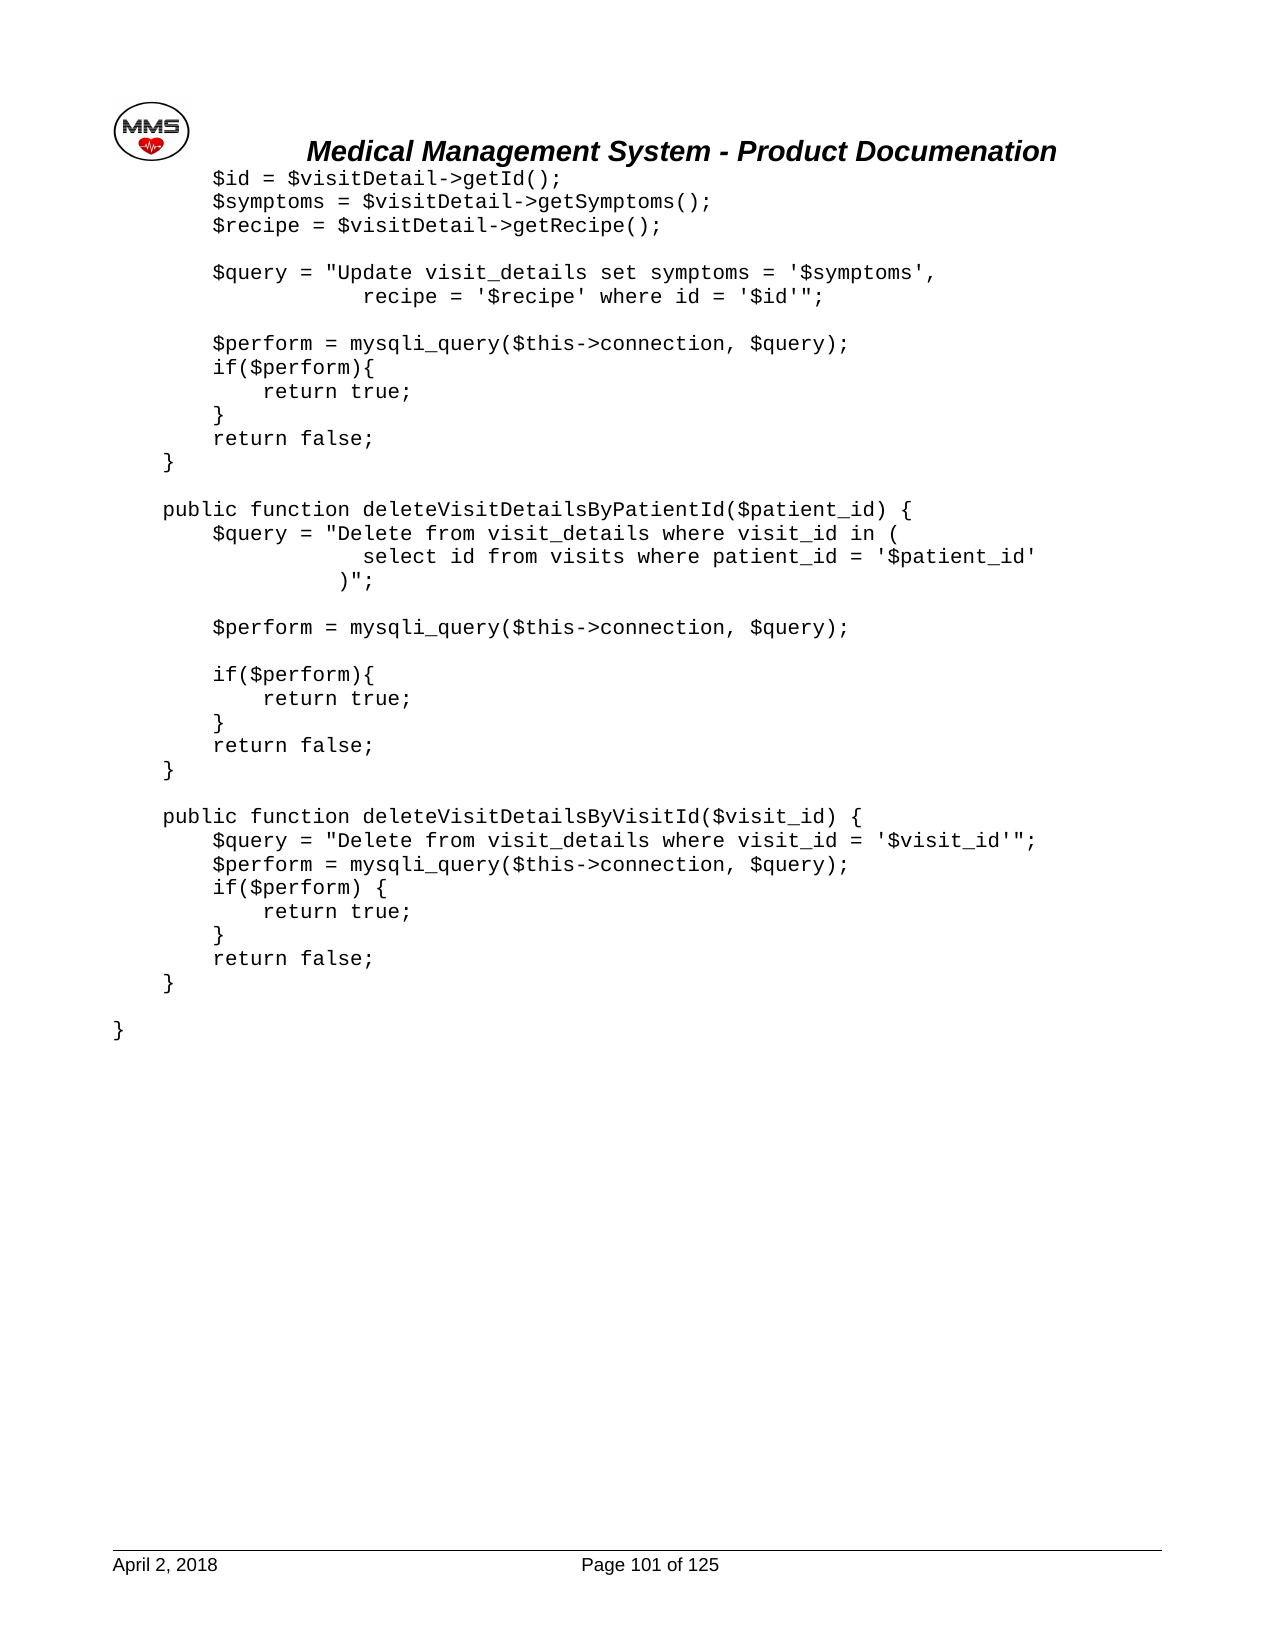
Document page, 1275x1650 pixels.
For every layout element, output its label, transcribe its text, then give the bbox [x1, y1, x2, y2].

text } [112, 759, 1162, 783]
text return true; [112, 688, 1162, 712]
text select id from visits where patient_id = '$patient_id' [112, 546, 1162, 570]
text recipe = '$recipe' where id = '$id'"; [112, 286, 1162, 310]
text if($perform) { [112, 877, 1162, 901]
text $perform = mysqli_query($this->connection, $query); [112, 853, 1162, 877]
text return true; [112, 901, 1162, 924]
text } [112, 712, 1162, 735]
text return false; [112, 428, 1162, 452]
text return false; [112, 948, 1162, 972]
text return true; [112, 381, 1162, 404]
text if($perform){ [112, 664, 1162, 688]
text return false; [112, 735, 1162, 759]
text $query = "Delete from visit_details where visit_id in ( [112, 522, 1162, 546]
text } [112, 404, 1162, 428]
picture [112, 98, 191, 162]
text $symptoms = $visitDetail->getSymptoms(); [112, 191, 1162, 215]
text } [112, 452, 1162, 475]
text )"; [112, 570, 1162, 593]
text $recipe = $visitDetail->getRecipe(); [112, 215, 1162, 239]
text public function deleteVisitDetailsByPatientId($patient_id) { [112, 499, 1162, 522]
text } [112, 1019, 1162, 1043]
text } [112, 972, 1162, 995]
text } [112, 924, 1162, 948]
text $query = "Delete from visit_details where visit_id = '$visit_id'"; [112, 830, 1162, 853]
text $perform = mysqli_query($this->connection, $query); [112, 617, 1162, 641]
text $query = "Update visit_details set symptoms = '$symptoms', [112, 262, 1162, 286]
text $id = $visitDetail->getId(); [112, 168, 1162, 191]
text if($perform){ [112, 357, 1162, 381]
text public function deleteVisitDetailsByVisitId($visit_id) { [112, 806, 1162, 830]
text $perform = mysqli_query($this->connection, $query); [112, 333, 1162, 357]
